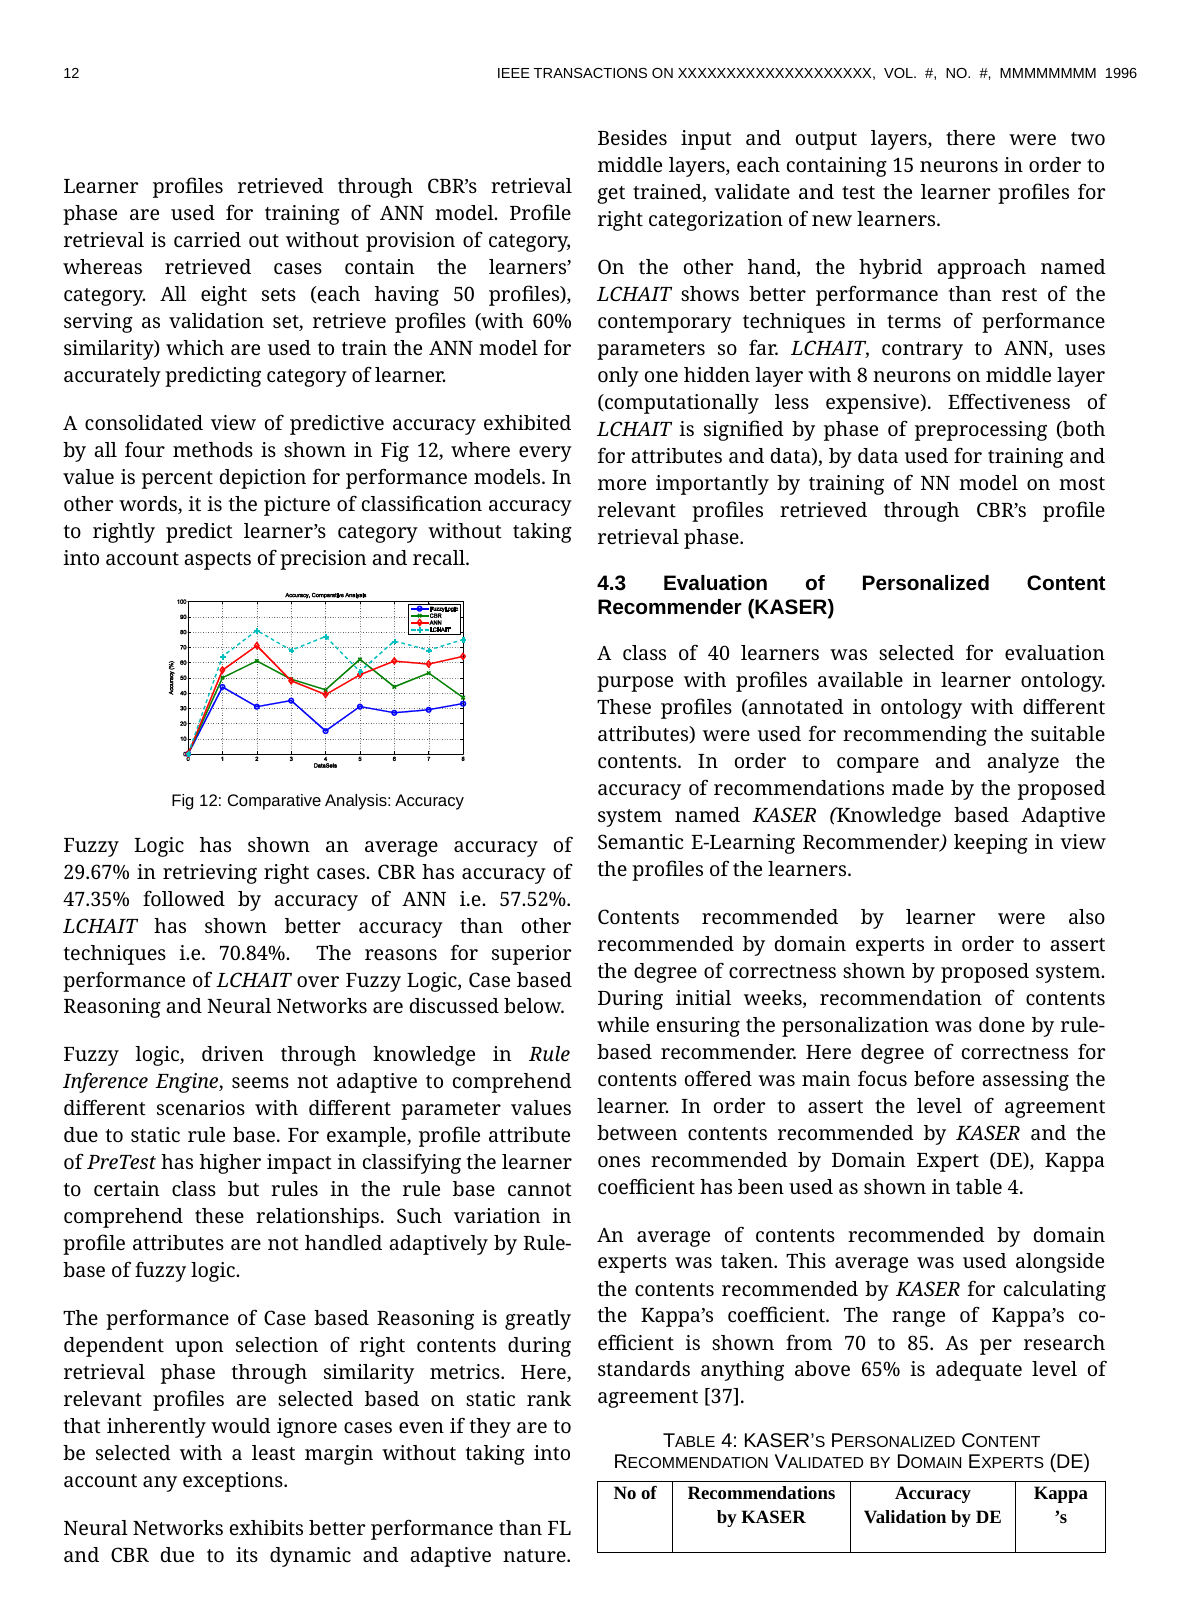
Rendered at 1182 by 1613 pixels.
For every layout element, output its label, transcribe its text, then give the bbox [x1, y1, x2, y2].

text Fuzzy Logic has shown an average accuracy of 29.67% in retrieving right cases. CBR has accuracy of 47.35% followed by accuracy of ANN i.e. 57.52%. LCHAIT has shown better accuracy than other techniques i.e. 70.84%. The reasons for superior performance of LCHAIT over Fuzzy Logic, Case based Reasoning and Neural Networks are discussed below. [63, 831, 572, 1020]
text On the other hand, the hybrid approach named LCHAIT shows better performance than rest of the contemporary techniques in terms of performance parameters so far. LCHAIT, contrary to ANN, uses only one hidden layer with 8 neurons on middle layer (computationally less expensive). Effectiveness of LCHAIT is signified by phase of preprocessing (both for attributes and data), by data used for training and more importantly by training of NN model on most relevant profiles retrieved through CBR’s profile retrieval phase. [597, 253, 1106, 550]
text The performance of Case based Reasoning is greatly dependent upon selection of right contents during retrieval phase through similarity metrics. Here, relevant profiles are selected based on static rank that inherently would ignore cases even if they are to be selected with a least margin without taking into account any exceptions. [63, 1304, 572, 1493]
text An average of contents recommended by domain experts was taken. This average was used alongside the contents recommended by KASER for calculating the Kappa’s coefficient. The range of Kappa’s co-efficient is shown from 70 to 85. As per research standards anything above 65% is adequate level of agreement [37]. [597, 1221, 1106, 1410]
text Fig 12: Comparative Analysis: Accuracy [63, 791, 572, 810]
table_header No of Weeks [598, 1482, 672, 1552]
text Neural Networks exhibits better performance than FL and CBR due to its dynamic and adaptive nature. Besides input and output layers, there were two middle layers, each containing 15 neurons in order to get trained, validate and test the learner profiles for right categorization of new learners. [63, 1514, 572, 1568]
table_header Recommendations by KASER [673, 1482, 850, 1552]
text Fuzzy logic, driven through knowledge in Rule Inference Engine, seems not adaptive to comprehend different scenarios with different parameter values due to static rule base. For example, profile attribute of PreTest has higher impact in classifying the learner to certain class but rules in the rule base cannot comprehend these relationships. Such variation in profile attributes are not handled adaptively by Rule-base of fuzzy logic. [63, 1041, 572, 1283]
table_header Kappa ’s Coefficient [1016, 1482, 1105, 1552]
text A class of 40 learners was selected for evaluation purpose with profiles available in learner ontology. These profiles (annotated in ontology with different attributes) were used for recommending the suitable contents. In order to compare and analyze the accuracy of recommendations made by the proposed system named KASER (Knowledge based Adaptive Semantic E-Learning Recommender) keeping in view the profiles of the learners. [597, 639, 1106, 882]
text Learner profiles retrieved through CBR’s retrieval phase are used for training of ANN model. Profile retrieval is carried out without provision of category, whereas retrieved cases contain the learners’ category. All eight sets (each having 50 profiles), serving as validation set, retrieve profiles (with 60% similarity) which are used to train the ANN model for accurately predicting category of learner. [63, 172, 572, 388]
title Table 4: KASER’s Personalized Content Recommendation Validated by Domain Experts (DE) [597, 1431, 1106, 1472]
text A consolidated view of predictive accuracy exhibited by all four methods is shown in Fig 12, where every value is percent depiction for performance models. In other words, it is the picture of classification accuracy to rightly predict learner’s category without taking into account aspects of precision and recall. [63, 409, 572, 571]
text Contents recommended by learner were also recommended by domain experts in order to assert the degree of correctness shown by proposed system. During initial weeks, recommendation of contents while ensuring the personalization was done by rule-based recommender. Here degree of correctness for contents offered was main focus before assessing the learner. In order to assert the level of agreement between contents recommended by KASER and the ones recommended by Domain Expert (DE), Kappa coefficient has been used as shown in table 4. [597, 903, 1106, 1200]
table_header Accuracy Validation by DE [851, 1482, 1015, 1552]
text Neural Networks exhibits better performance than FL and CBR due to its dynamic and adaptive nature. Besides input and output layers, there were two middle layers, each containing 15 neurons in order to get trained, validate and test the learner profiles for right categorization of new learners. [597, 124, 1106, 232]
text 4.3 Evaluation of Personalized Content Recommender (KASER) [597, 571, 1106, 619]
